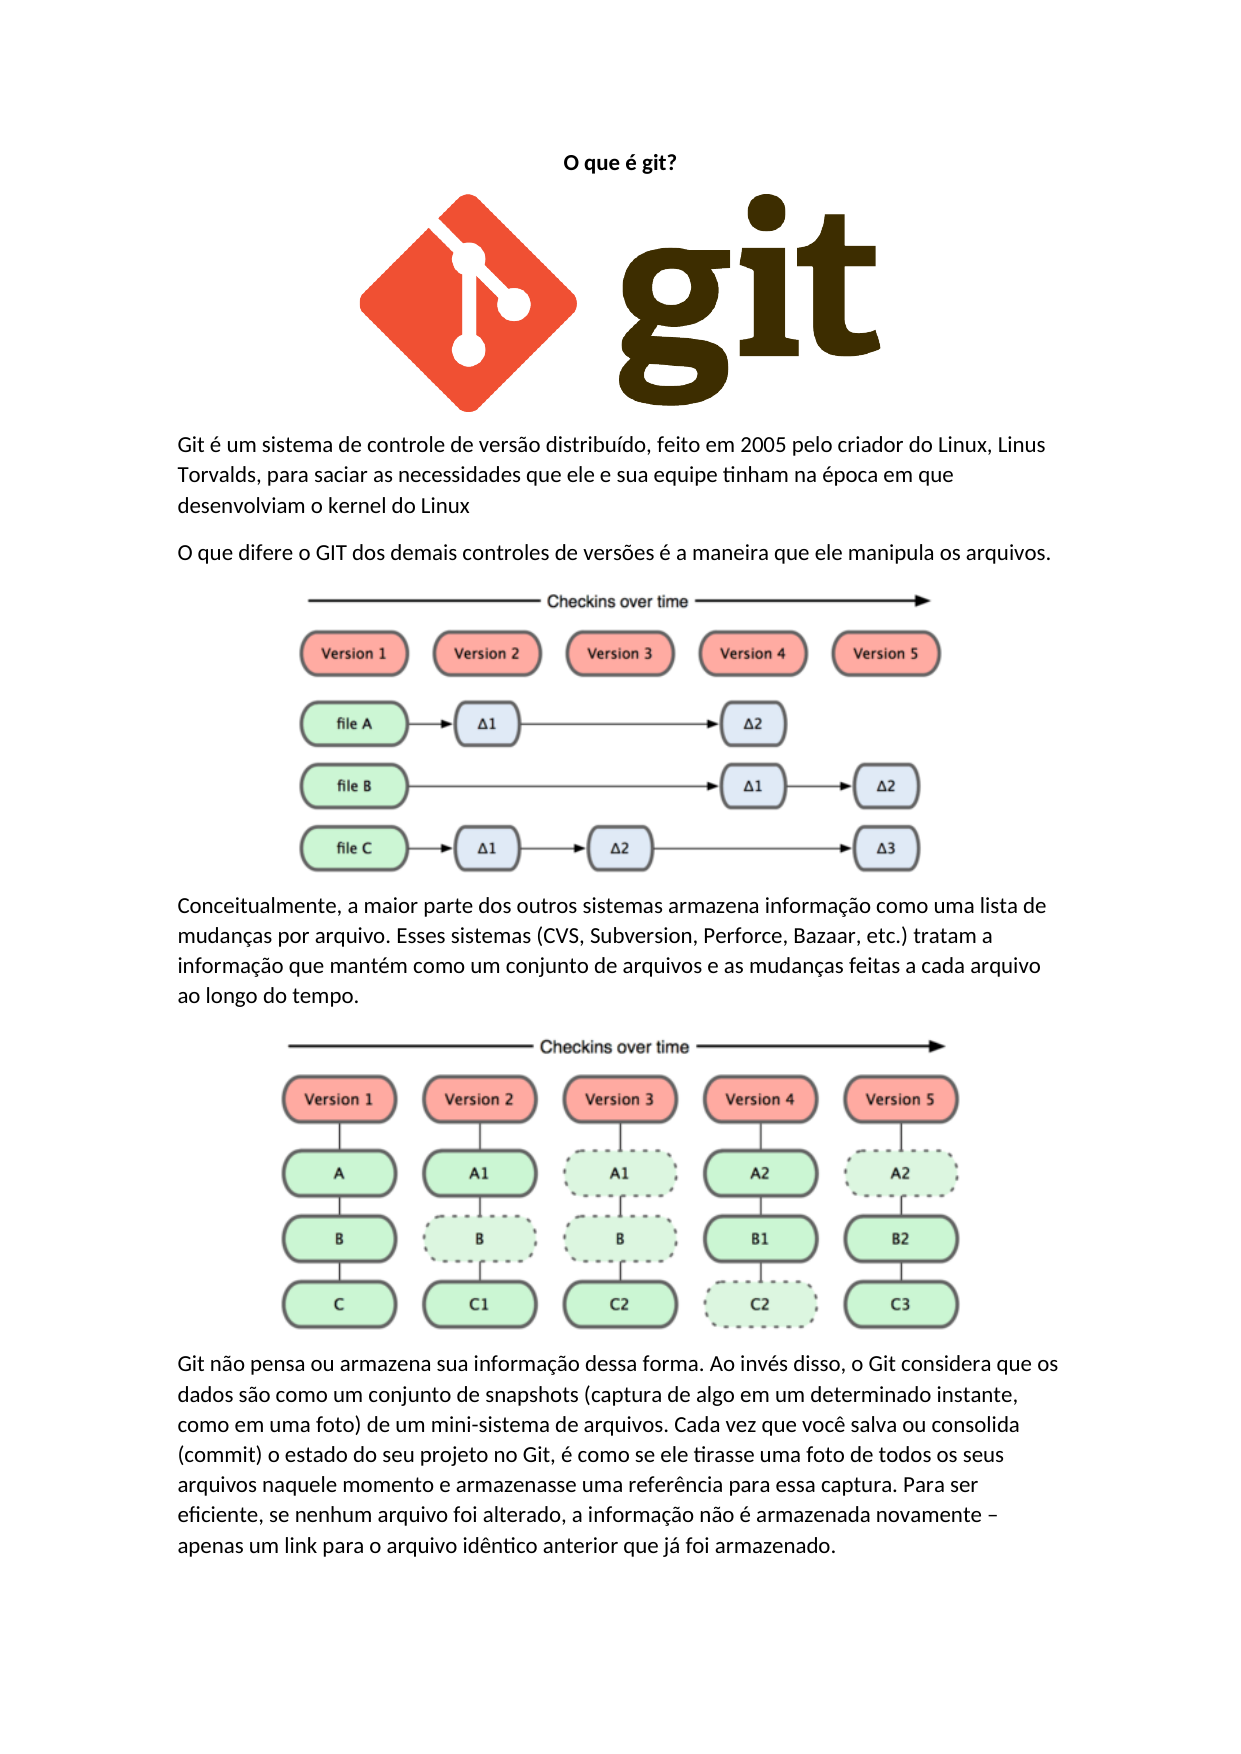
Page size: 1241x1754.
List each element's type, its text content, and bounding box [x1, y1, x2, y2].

text O que difere o GIT dos demais controles de versões é a maneira que ele manipula os arquivos. [177, 538, 1063, 566]
picture [359, 194, 881, 412]
picture [279, 1028, 961, 1331]
picture [297, 584, 943, 873]
text Conceitualmente, a maior parte dos outros sistemas armazena informação como uma lista de mudanças por arquivo. Esses sistemas (CVS, Subversion, Perforce, Bazaar, etc.) tratam a informação que mantém como um conjunto de arquivos e as mudanças feitas a cada arquivo ao longo do tempo. [177, 891, 1063, 1010]
text Git é um sistema de controle de versão distribuído, feito em 2005 pelo criador do Linux, Linus Torvalds, para saciar as necessidades que ele e sua equipe tinham na época em que desenvolviam o kernel do Linux [177, 430, 1063, 519]
text O que é git? [177, 148, 1063, 176]
text Git não pensa ou armazena sua informação dessa forma. Ao invés disso, o Git considera que os dados são como um conjunto de snapshots (captura de algo em um determinado instante, como em uma foto) de um mini-sistema de arquivos. Cada vez que você salva ou consolida (commit) o estado do seu projeto no Git, é como se ele tirasse uma foto de todos os seus arquivos naquele momento e armazenasse uma referência para essa captura. Para ser eficiente, se nenhum arquivo foi alterado, a informação não é armazenada novamente – apenas um link para o arquivo idêntico anterior que já foi armazenado. [177, 1349, 1063, 1559]
